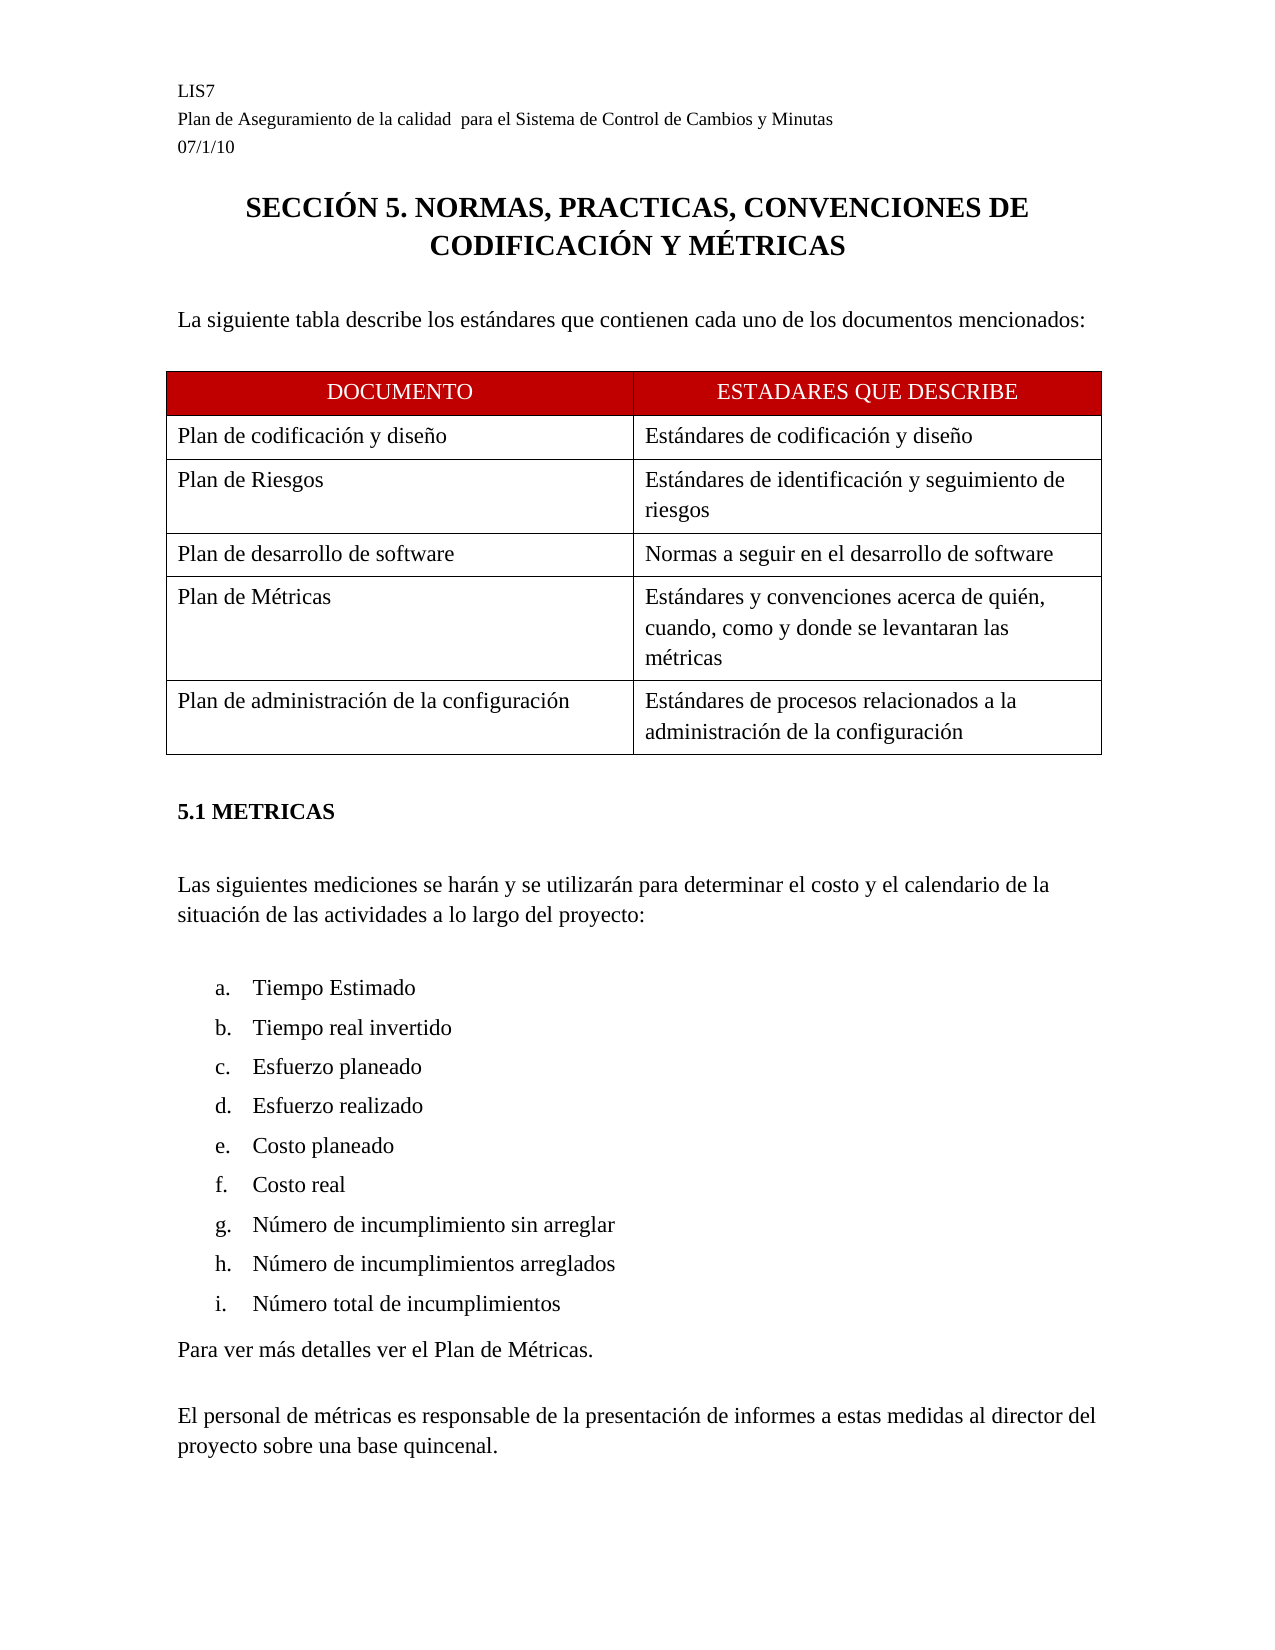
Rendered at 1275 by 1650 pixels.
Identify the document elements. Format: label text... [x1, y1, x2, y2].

table_header DOCUMENTO [167, 372, 633, 415]
text SECCIÓN 5. NORMAS, PRACTICAS, CONVENCIONES DE CODIFICACIÓN Y MÉTRICAS [177, 190, 1098, 262]
table_cell Plan de administración de la configuración [167, 681, 633, 754]
text Las siguientes mediciones se harán y se utilizarán para determinar el costo y el calendario de la situación de las actividades a lo largo del proyecto: [177, 871, 1098, 927]
text El personal de métricas es responsable de la presentación de informes a estas medidas al director del proyecto sobre una base quincenal. [177, 1372, 1098, 1459]
list Tiempo Estimado [215, 974, 1098, 1000]
list Costo real [215, 1171, 1098, 1198]
table_cell Estándares de identificación y seguimiento de riesgos [634, 460, 1101, 532]
text 5.1 METRICAS [177, 798, 1098, 824]
table_cell Normas a seguir en el desarrollo de software [634, 534, 1101, 576]
table_cell Estándares de procesos relacionados a la administración de la configuración [634, 681, 1101, 754]
list Número de incumplimiento sin arreglar [215, 1211, 1098, 1237]
text Para ver más detalles ver el Plan de Métricas. [177, 1336, 1098, 1362]
table_cell Plan de codificación y diseño [167, 416, 633, 458]
list Esfuerzo realizado [215, 1092, 1098, 1119]
table_header ESTADARES QUE DESCRIBE [634, 372, 1101, 415]
table_cell Plan de desarrollo de software [167, 534, 633, 576]
table_cell Estándares de codificación y diseño [634, 416, 1101, 458]
table_cell Plan de Métricas [167, 577, 633, 680]
list Tiempo real invertido [215, 1013, 1098, 1040]
list Esfuerzo planeado [215, 1053, 1098, 1079]
table_cell Plan de Riesgos [167, 460, 633, 532]
text La siguiente tabla describe los estándares que contienen cada uno de los documentos mencionados: [177, 306, 1098, 332]
list Costo planeado [215, 1132, 1098, 1158]
list Número de incumplimientos arreglados [215, 1250, 1098, 1277]
list Número total de incumplimientos [215, 1290, 1098, 1316]
table_cell Estándares y convenciones acerca de quién, cuando, como y donde se levantaran las métricas [634, 577, 1101, 680]
